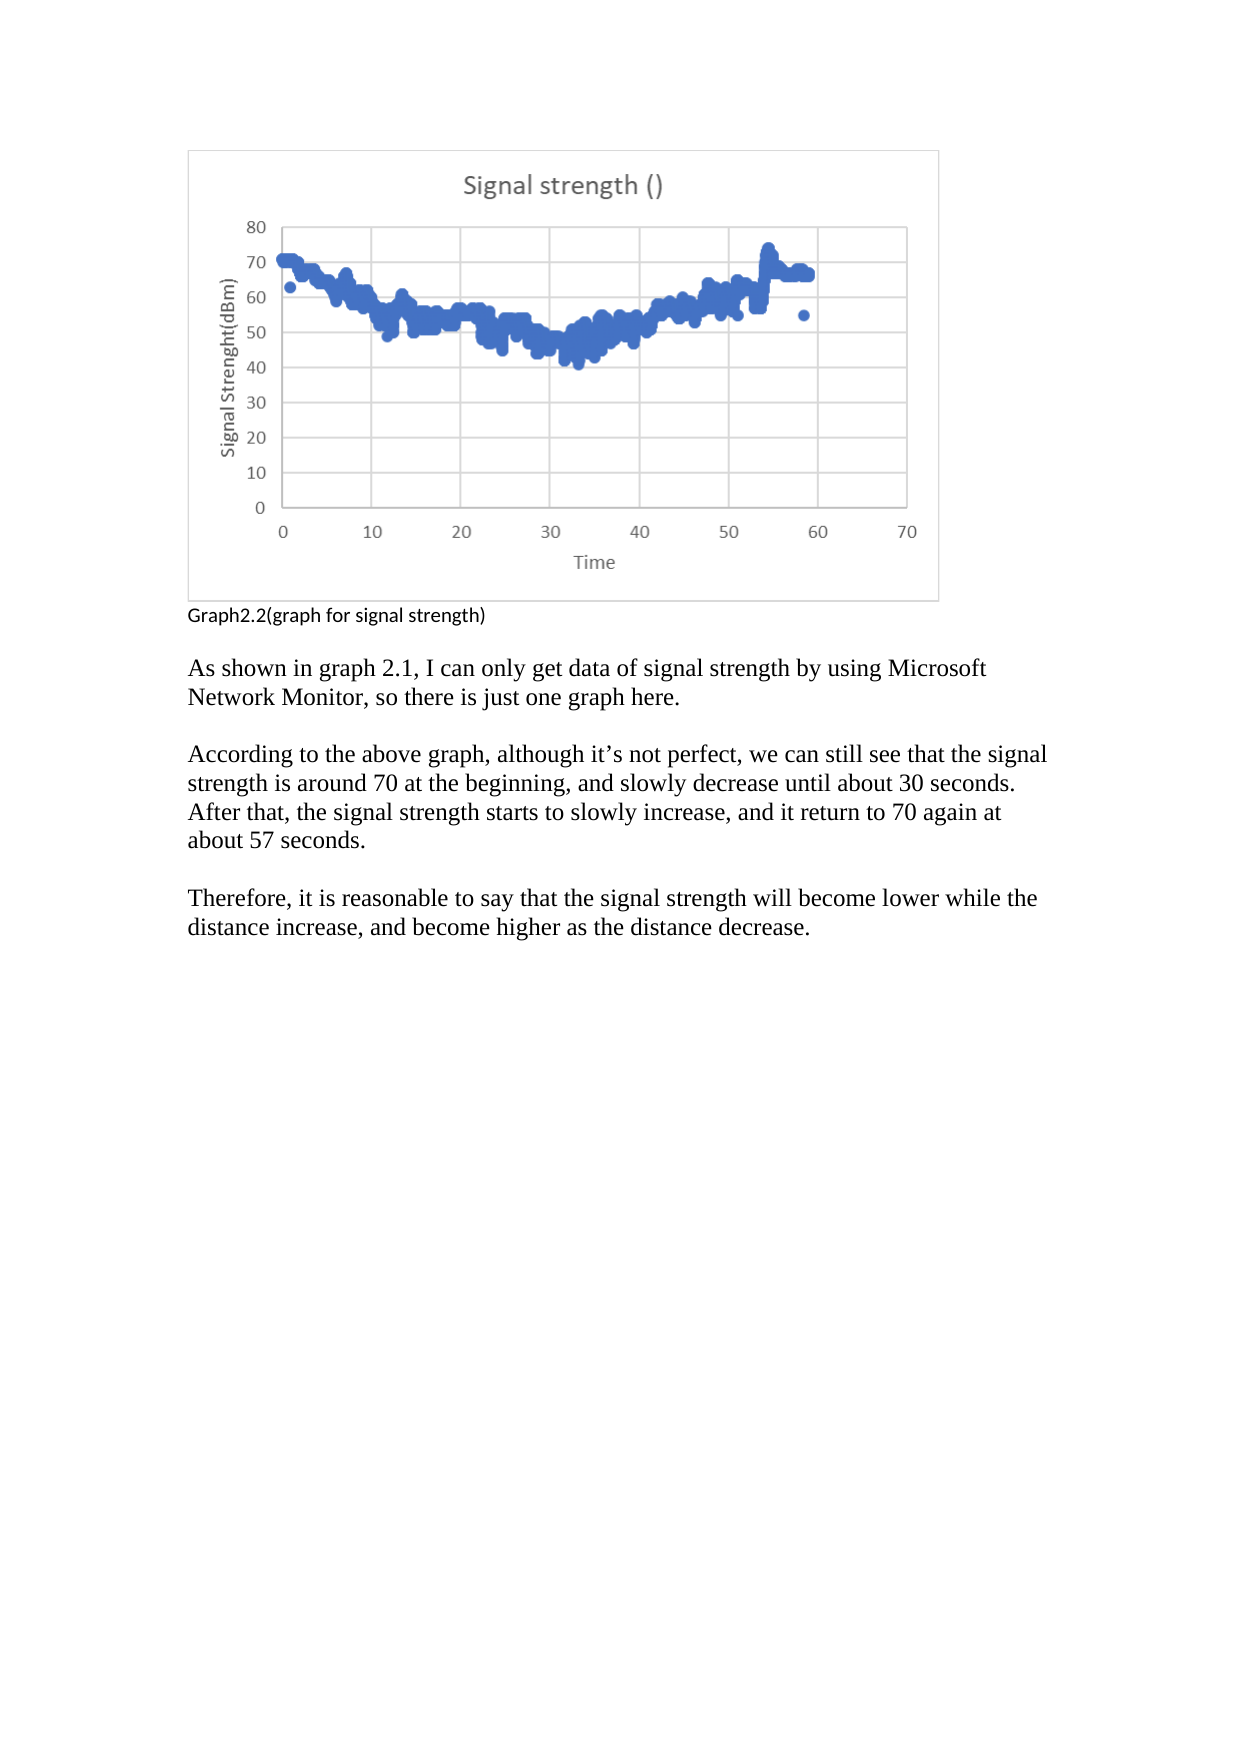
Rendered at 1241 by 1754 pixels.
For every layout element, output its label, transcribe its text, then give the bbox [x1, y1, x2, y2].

text Graph2.2(graph for signal strength) [187, 602, 1053, 627]
text As shown in graph 2.1, I can only get data of signal strength by using Microsoft Network Monitor, so there is just one graph here. [187, 653, 1053, 710]
text Therefore, it is reasonable to say that the signal strength will become lower while the distance increase, and become higher as the distance decrease. [187, 883, 1053, 940]
text According to the above graph, although it’s not perfect, we can still see that the signal strength is around 70 at the beginning, and slowly decrease until about 30 seconds. After that, the signal strength starts to slowly increase, and it return to 70 again at about 57 seconds. [187, 739, 1053, 854]
picture [187, 150, 940, 602]
